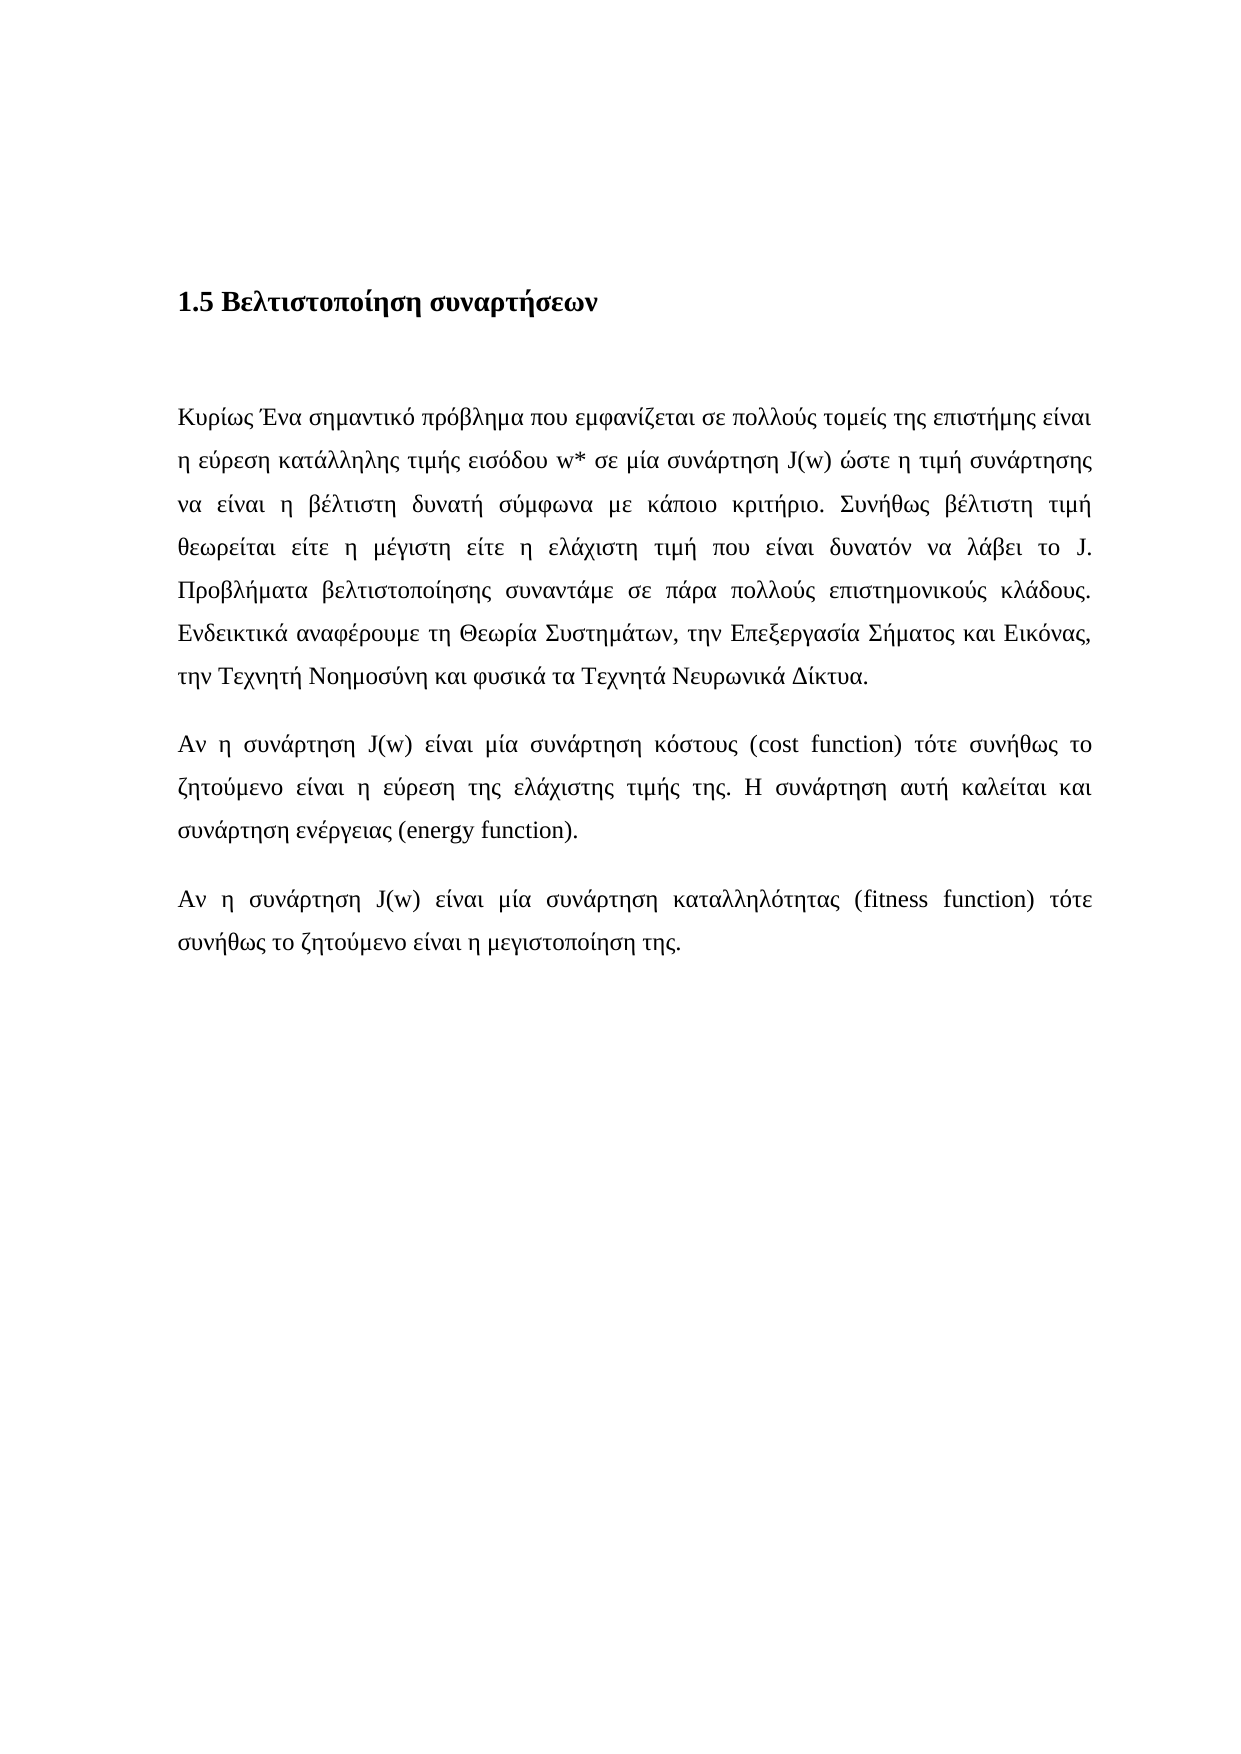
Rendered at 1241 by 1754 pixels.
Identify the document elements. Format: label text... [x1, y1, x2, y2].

subtitle 1.5 Βελτιστοποίηση συναρτήσεων [177, 284, 1093, 317]
text Αν η συνάρτηση J(w) είναι μία συνάρτηση κόστους (cost function) τότε συνήθως το ζητούμενο είναι η εύρεση της ελάχιστης τιμής της. Η συνάρτηση αυτή καλείται και συνάρτηση ενέργειας (energy function). [177, 729, 1092, 844]
text Αν η συνάρτηση J(w) είναι μία συνάρτηση καταλληλότητας (fitness function) τότε συνήθως το ζητούμενο είναι η μεγιστοποίηση της. [177, 884, 1092, 956]
text Κυρίως Ένα σημαντικό πρόβλημα που εμφανίζεται σε πολλούς τομείς της επιστήμης είναι η εύρεση κατάλληλης τιμής εισόδου w* σε μία συνάρτηση J(w) ώστε η τιμή συνάρτησης να είναι η βέλτιστη δυνατή σύμφωνα με κάποιο κριτήριο. Συνήθως βέλτιστη τιμή θεωρείται είτε η μέγιστη είτε η ελάχιστη τιμή που είναι δυνατόν να λάβει το J. Προβλήματα βελτιστοποίησης συναντάμε σε πάρα πολλούς επιστημονικούς κλάδους. Ενδεικτικά αναφέρουμε τη Θεωρία Συστημάτων, την Επεξεργασία Σήματος και Εικόνας, την Τεχνητή Νοημοσύνη και φυσικά τα Τεχνητά Νευρωνικά Δίκτυα. [177, 402, 1092, 690]
